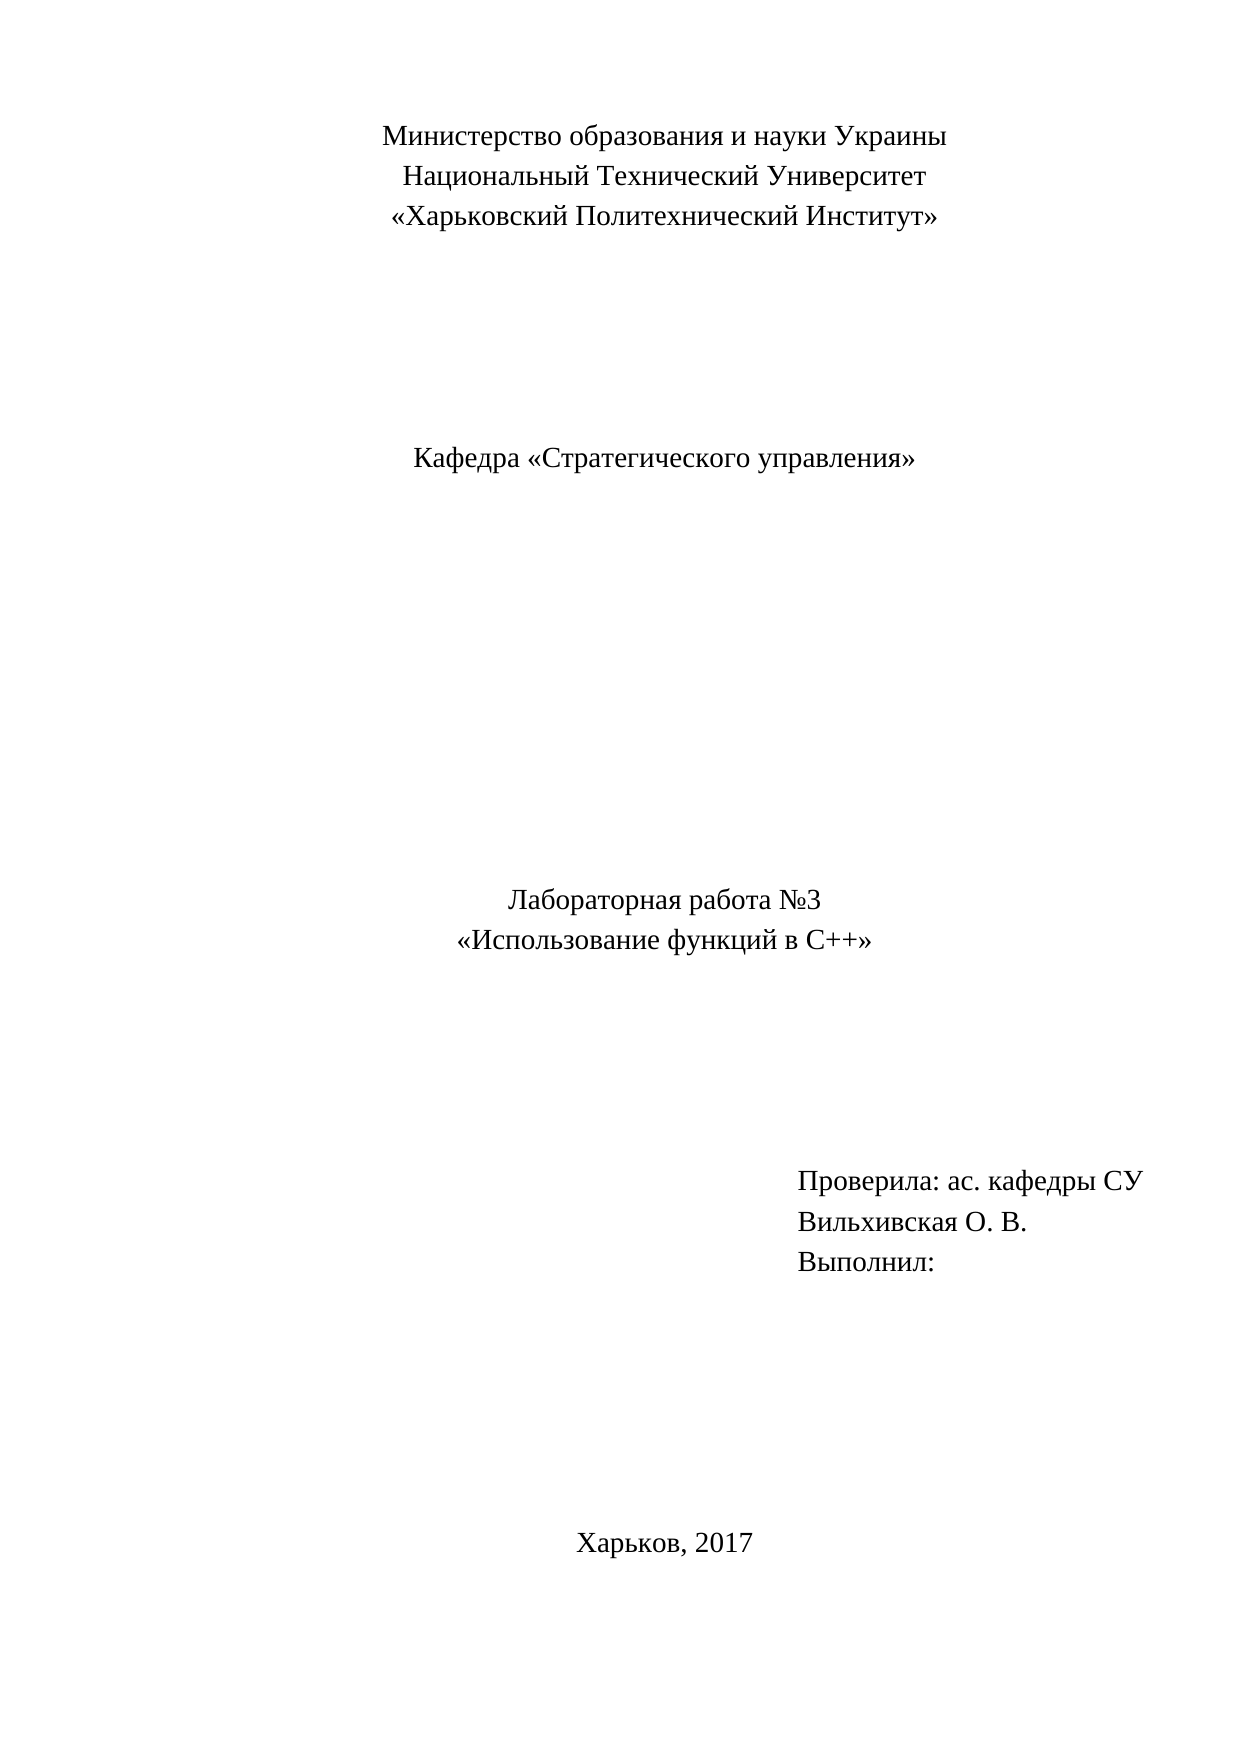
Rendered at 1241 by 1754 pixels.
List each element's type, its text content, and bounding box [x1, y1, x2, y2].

text Вильхивская О. В. [797, 1204, 1152, 1237]
text «Использование функций в C++» [177, 922, 1152, 956]
text Выполнил: [797, 1244, 1152, 1277]
text «Харьковский Политехнический Институт» [177, 198, 1152, 232]
text Министерство образования и науки Украины [177, 118, 1152, 152]
text Национальный Технический Университет [177, 158, 1152, 192]
text Лабораторная работа №3 [177, 882, 1152, 916]
text Кафедра «Стратегического управления» [177, 440, 1152, 473]
text Харьков, 2017 [177, 1525, 1152, 1559]
text Проверила: ас. кафедры СУ [797, 1163, 1152, 1197]
